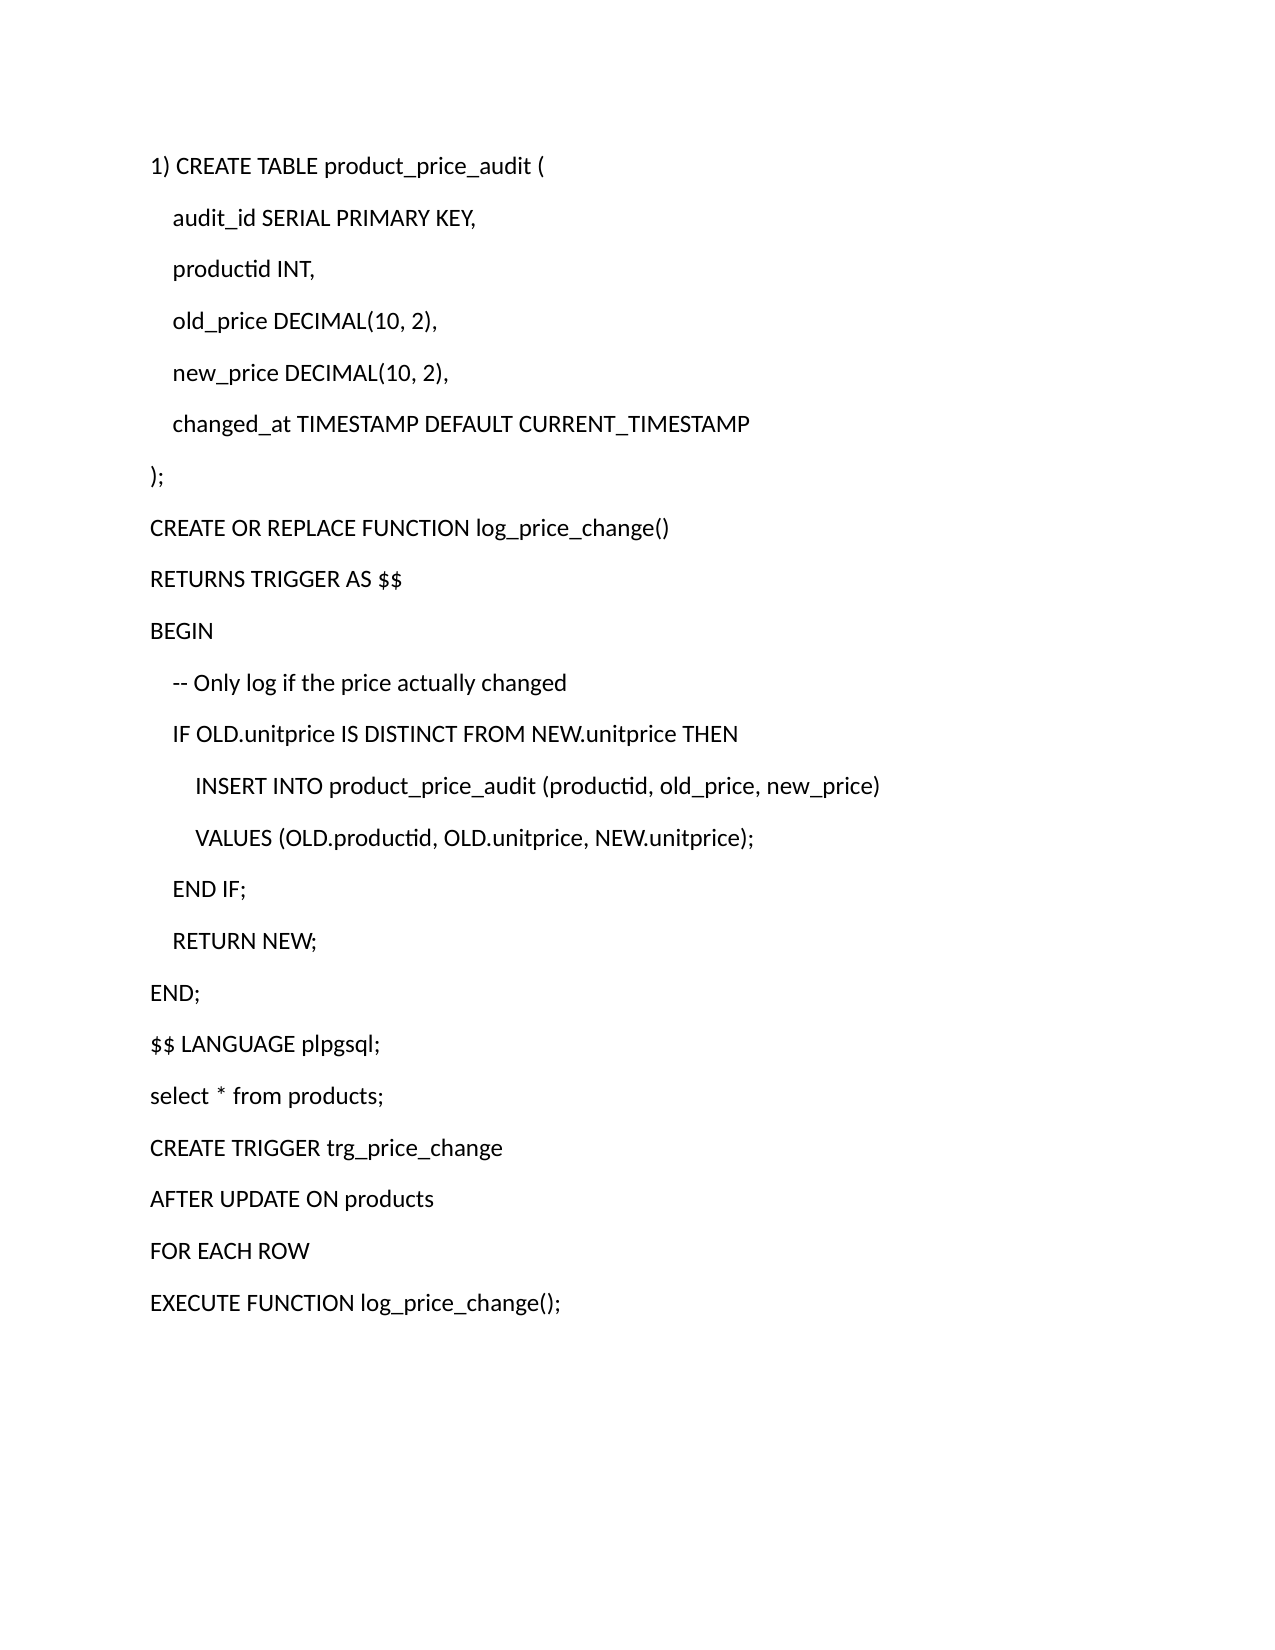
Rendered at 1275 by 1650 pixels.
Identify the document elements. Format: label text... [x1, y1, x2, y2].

text RETURN NEW; [150, 925, 1125, 956]
text VALUES (OLD.productid, OLD.unitprice, NEW.unitprice); [150, 822, 1125, 852]
text CREATE OR REPLACE FUNCTION log_price_change() [150, 512, 1125, 542]
text BEGIN [150, 615, 1125, 646]
text $$ LANGUAGE plpgsql; [150, 1028, 1125, 1059]
text audit_id SERIAL PRIMARY KEY, [150, 202, 1125, 232]
text INSERT INTO product_price_audit (productid, old_price, new_price) [150, 770, 1125, 801]
text CREATE TRIGGER trg_price_change [150, 1132, 1125, 1162]
text END; [150, 977, 1125, 1007]
text RETURNS TRIGGER AS $$ [150, 563, 1125, 594]
text END IF; [150, 873, 1125, 904]
text changed_at TIMESTAMP DEFAULT CURRENT_TIMESTAMP [150, 408, 1125, 439]
text -- Only log if the price actually changed [150, 667, 1125, 697]
text ); [150, 460, 1125, 491]
text productid INT, [150, 253, 1125, 284]
text FOR EACH ROW [150, 1235, 1125, 1266]
text old_price DECIMAL(10, 2), [150, 305, 1125, 336]
text EXECUTE FUNCTION log_price_change(); [150, 1287, 1125, 1317]
text select * from products; [150, 1080, 1125, 1111]
text 1) CREATE TABLE product_price_audit ( [150, 150, 1125, 181]
text new_price DECIMAL(10, 2), [150, 357, 1125, 387]
text AFTER UPDATE ON products [150, 1183, 1125, 1214]
text IF OLD.unitprice IS DISTINCT FROM NEW.unitprice THEN [150, 718, 1125, 749]
